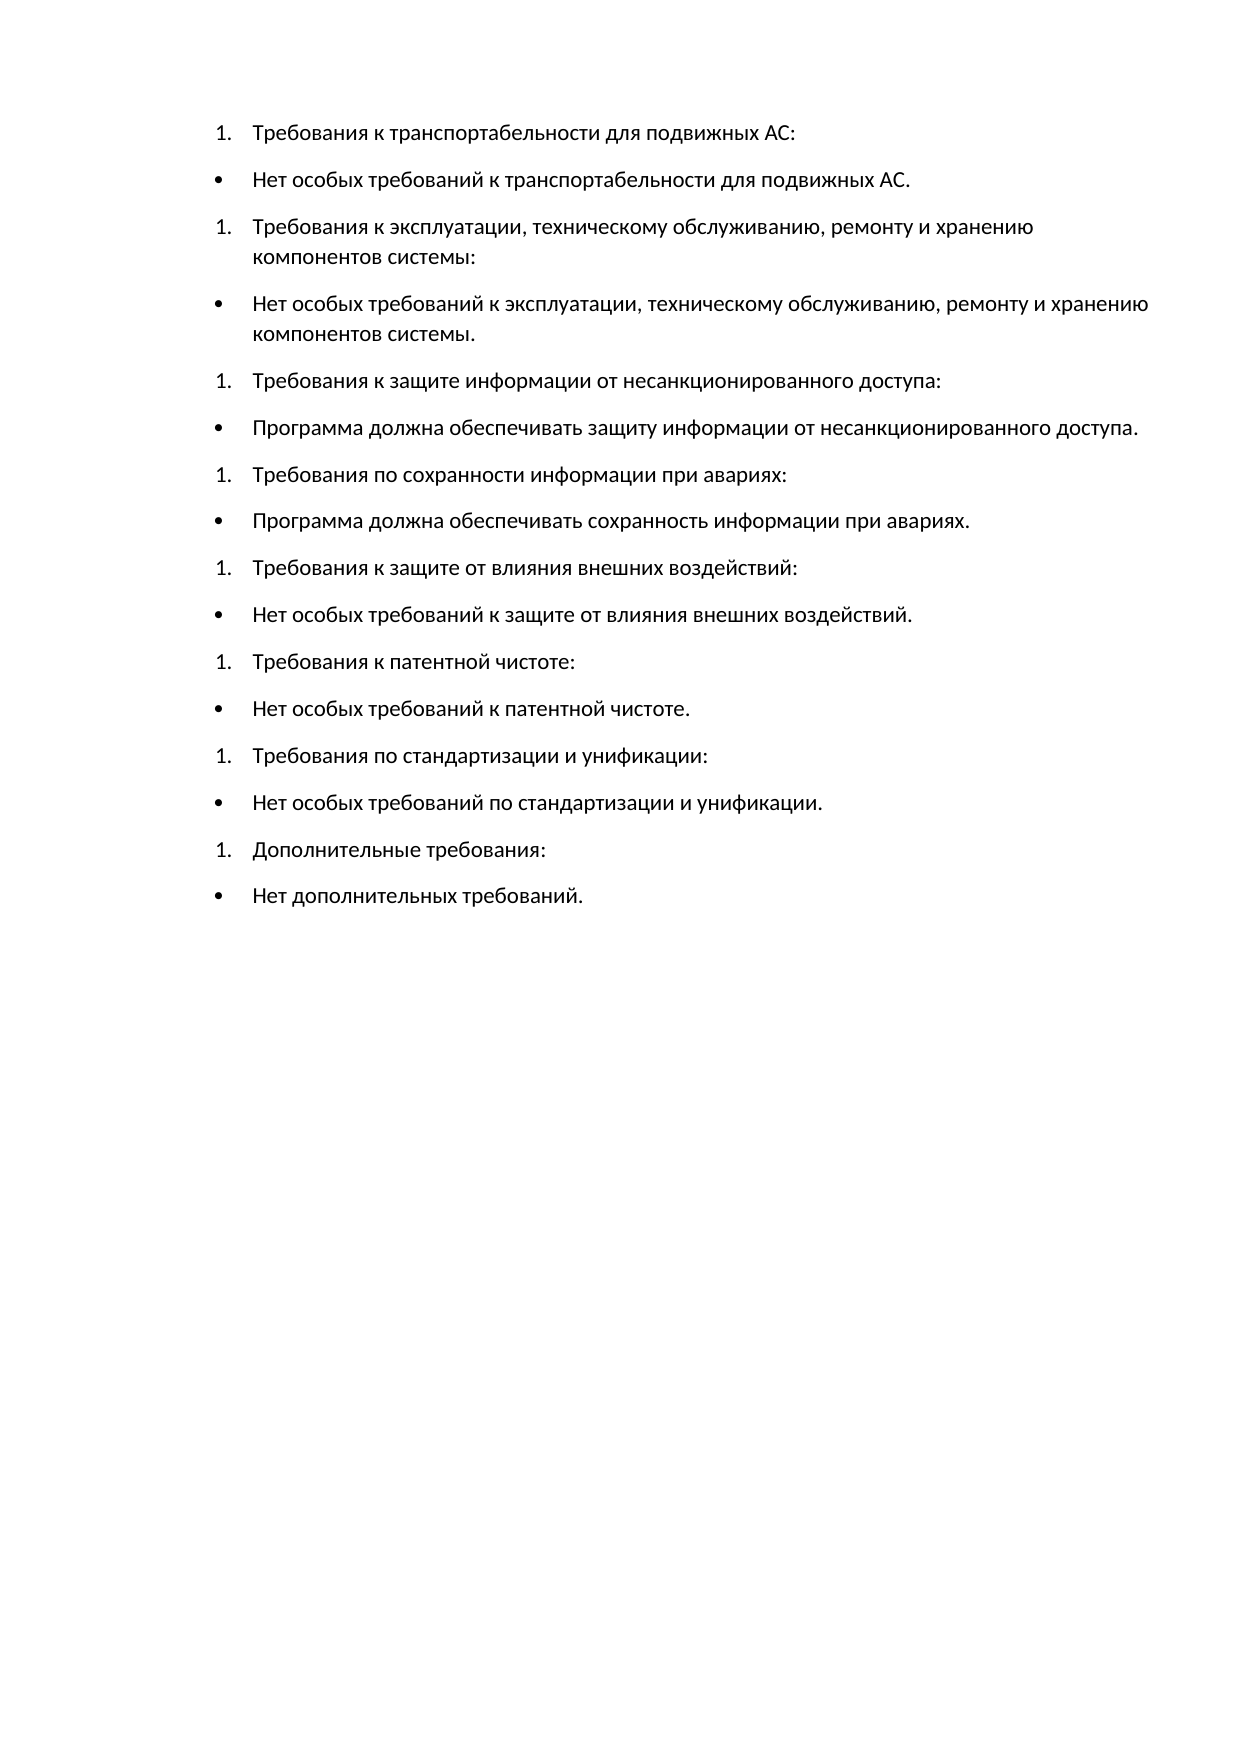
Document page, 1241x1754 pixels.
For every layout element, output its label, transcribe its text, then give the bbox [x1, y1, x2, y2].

list Требования к патентной чистоте: [215, 647, 1152, 675]
list Нет особых требований к эксплуатации, техническому обслуживанию, ремонту и хранению компонентов системы. [215, 289, 1152, 347]
list Требования по сохранности информации при авариях: [215, 460, 1152, 488]
list Нет особых требований к патентной чистоте. [215, 694, 1152, 722]
list Нет особых требований к защите от влияния внешних воздействий. [215, 600, 1152, 628]
list Требования к защите информации от несанкционированного доступа: [215, 366, 1152, 394]
list Нет особых требований по стандартизации и унификации. [215, 788, 1152, 816]
list Программа должна обеспечивать защиту информации от несанкционированного доступа. [215, 413, 1152, 441]
list Требования к транспортабельности для подвижных АС: [215, 118, 1152, 146]
list Требования к эксплуатации, техническому обслуживанию, ремонту и хранению компонентов системы: [215, 212, 1152, 270]
list Нет дополнительных требований. [215, 882, 1152, 910]
list Требования к защите от влияния внешних воздействий: [215, 553, 1152, 582]
list Нет особых требований к транспортабельности для подвижных АС. [215, 165, 1152, 193]
list Программа должна обеспечивать сохранность информации при авариях. [215, 507, 1152, 535]
list Требования по стандартизации и унификации: [215, 741, 1152, 769]
list Дополнительные требования: [215, 835, 1152, 863]
